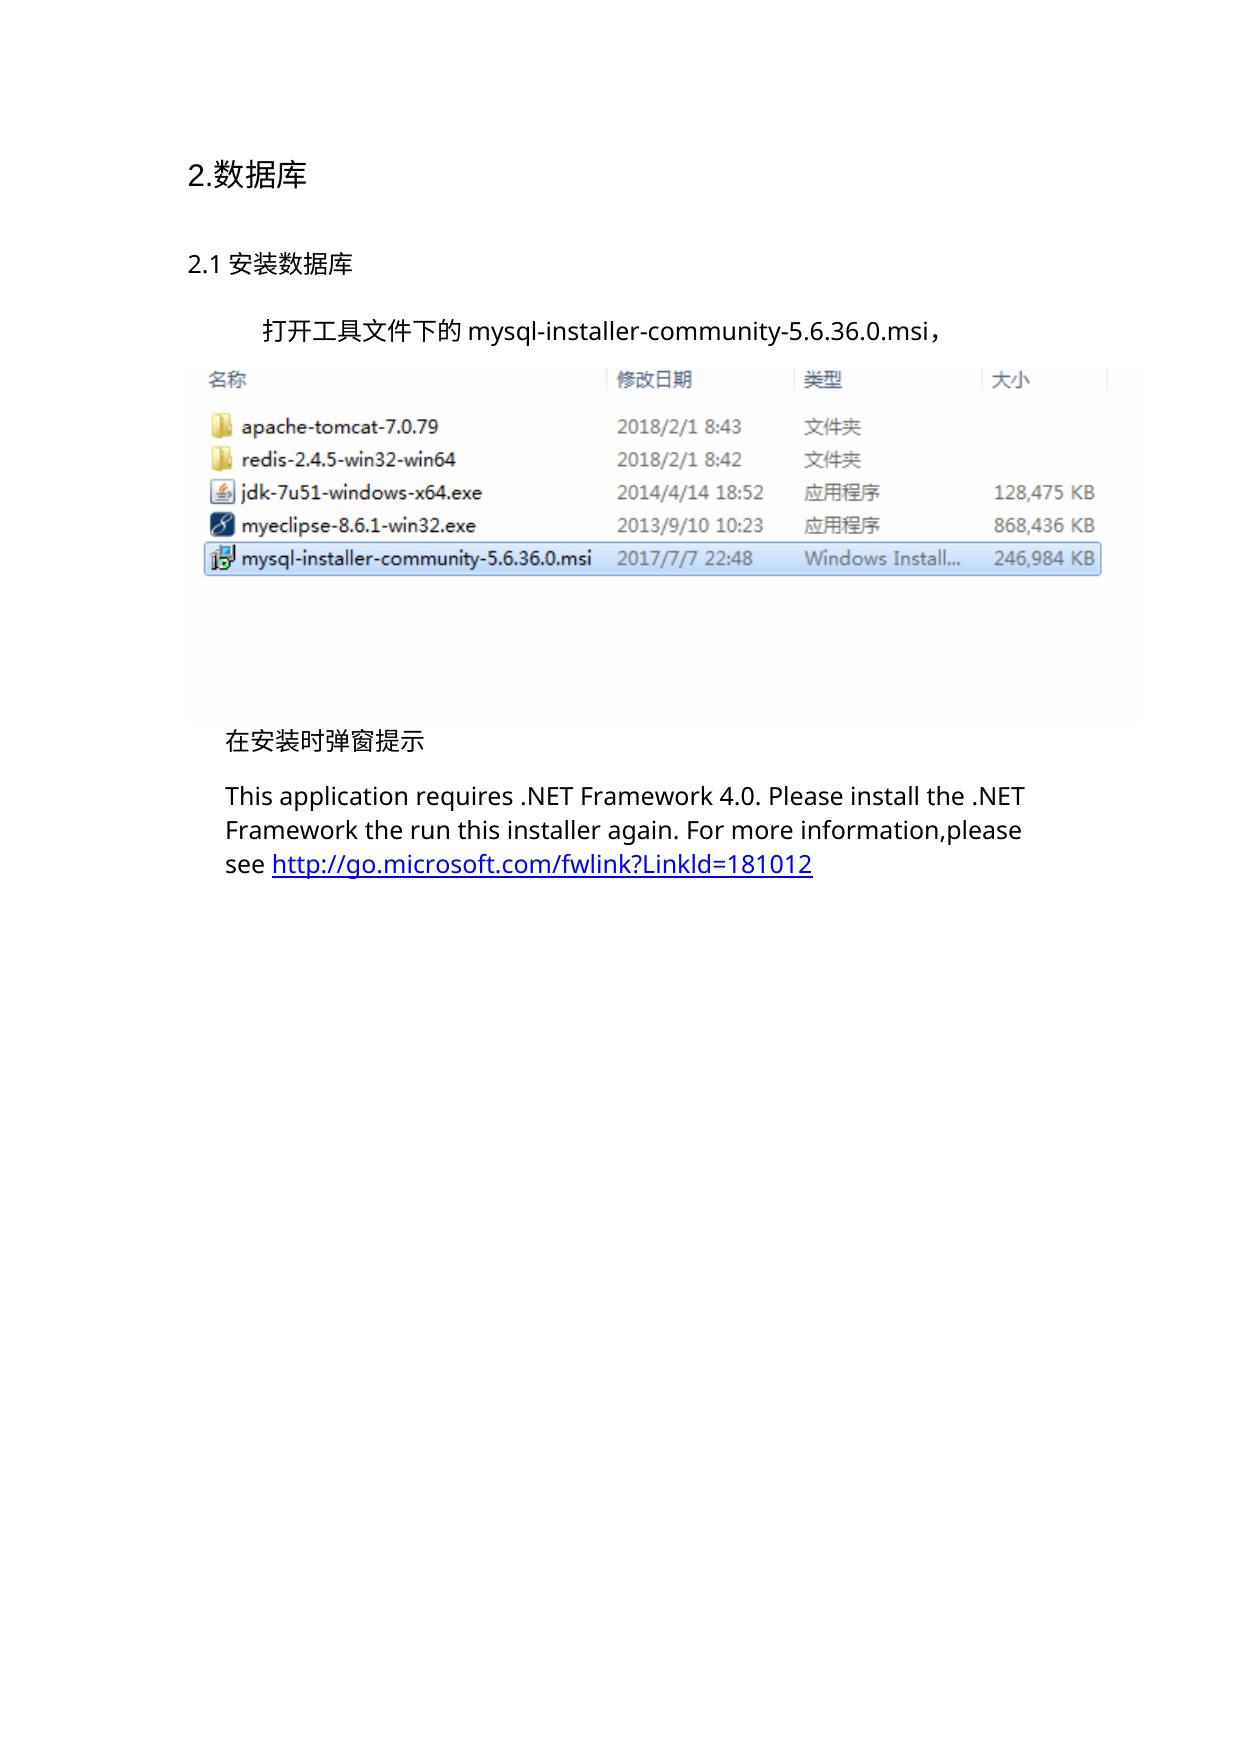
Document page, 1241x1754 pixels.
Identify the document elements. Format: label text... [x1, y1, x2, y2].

subtitle 2.1安装数据库 [187, 245, 1053, 281]
subtitle 2.数据库 [187, 150, 1053, 195]
list 打开工具文件下的mysql-installer-community-5.6.36.0.msi， [225, 312, 1053, 348]
list This application requires .NET Framework 4.0. Please install the .NET Framework the run this installer again. For more information,please see http://go.microsoft.com/fwlink?Linkld=181012 [225, 779, 1053, 881]
picture [187, 368, 1141, 722]
list 在安装时弹窗提示 [225, 722, 1053, 758]
